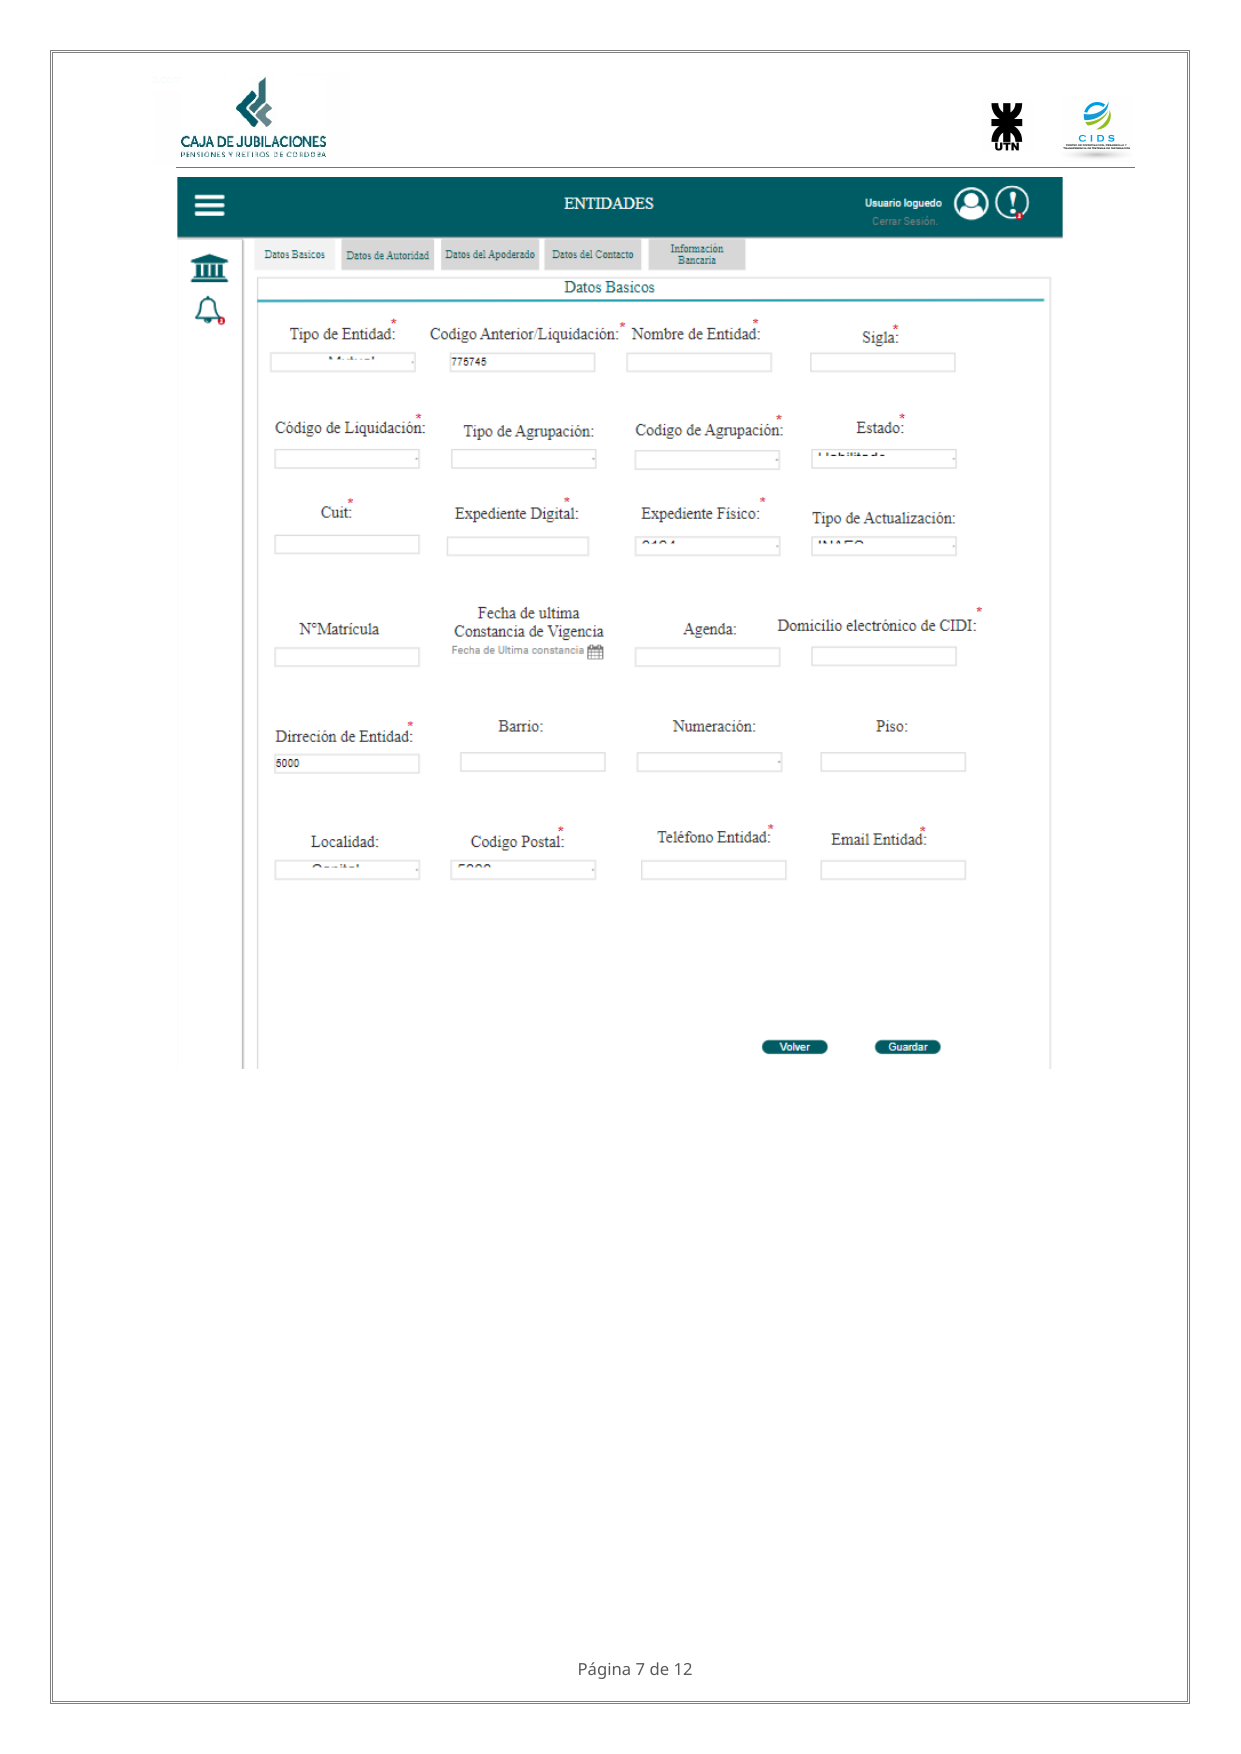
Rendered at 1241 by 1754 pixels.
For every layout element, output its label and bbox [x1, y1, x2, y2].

picture [1061, 96, 1133, 162]
picture [980, 98, 1033, 152]
picture [152, 73, 350, 164]
picture [177, 177, 1063, 1069]
